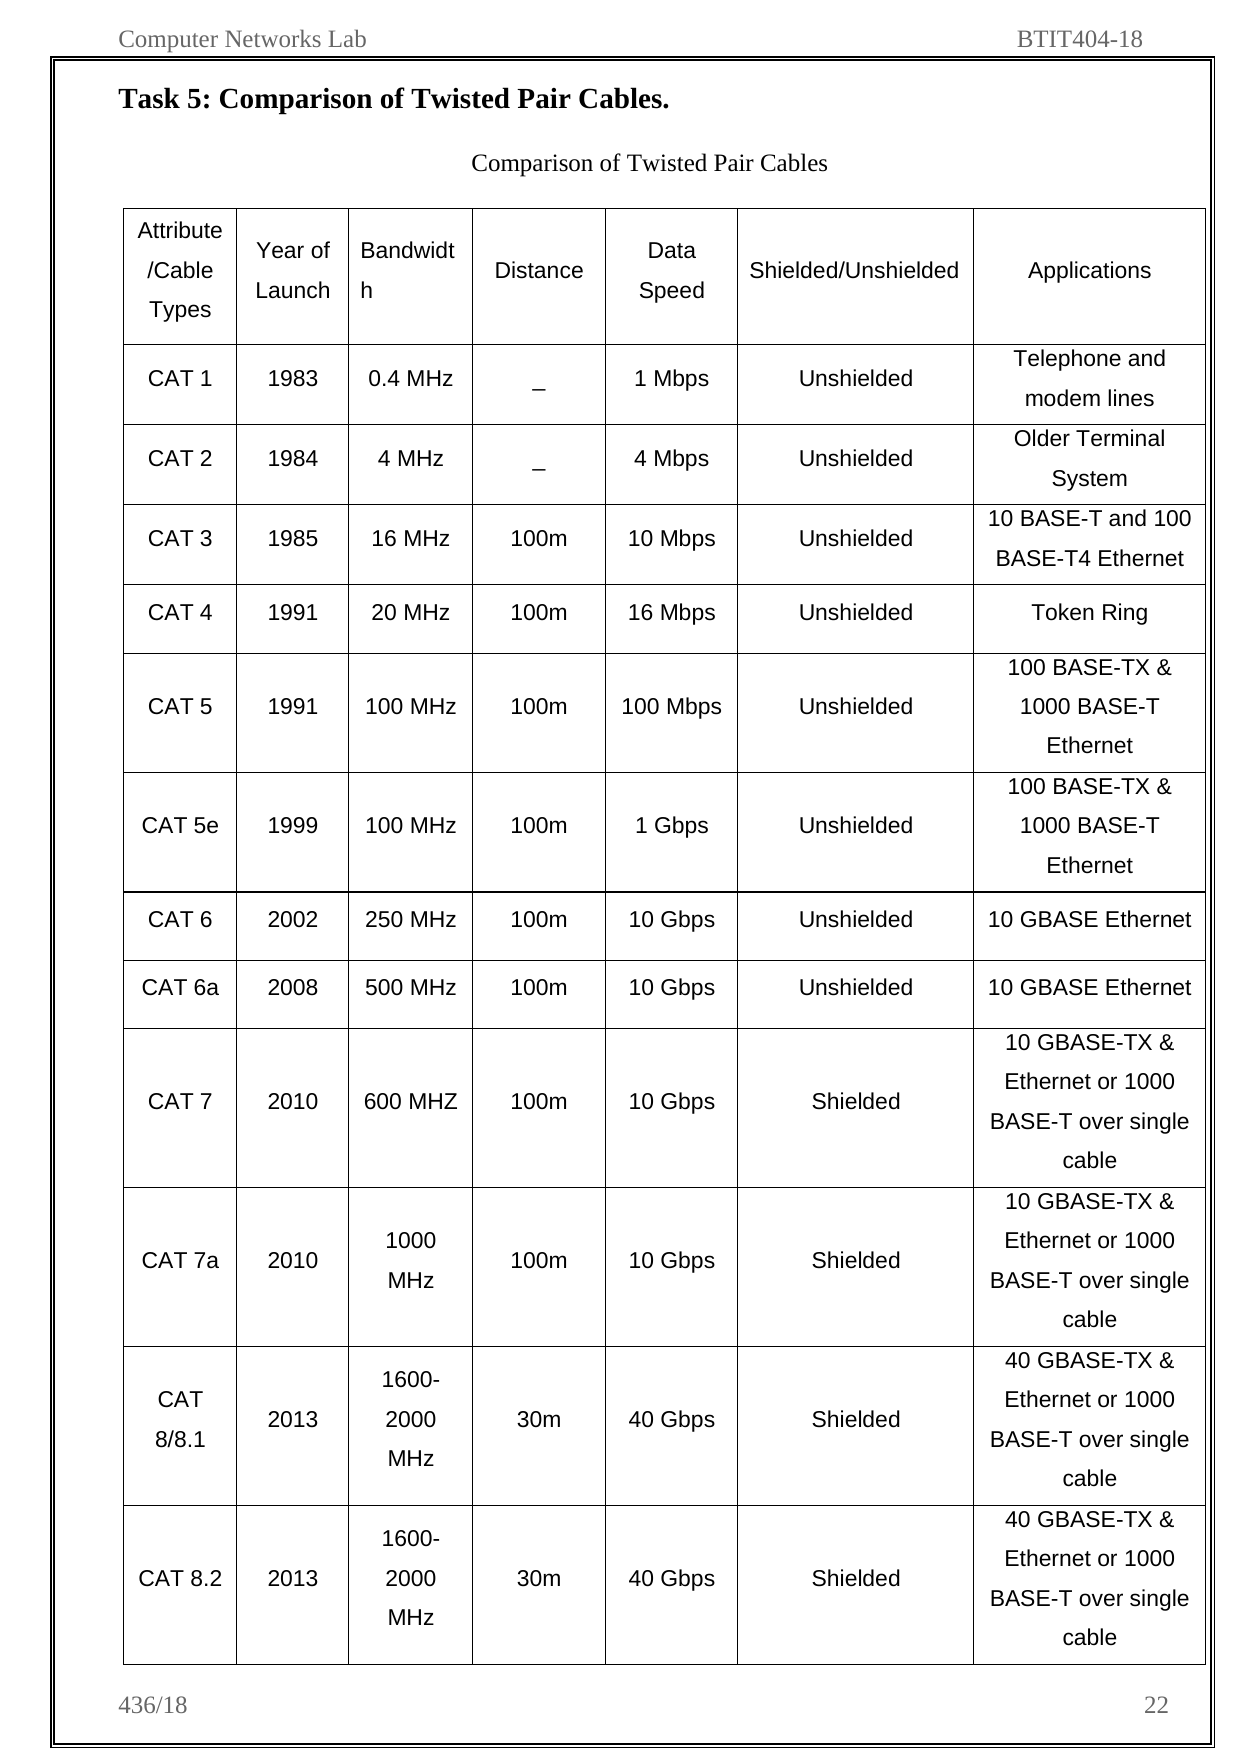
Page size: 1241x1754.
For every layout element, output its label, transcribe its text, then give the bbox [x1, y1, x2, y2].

table_cell 20 MHz [349, 585, 472, 652]
table_cell Unshielded [738, 893, 973, 959]
table_cell Older Terminal System [974, 425, 1205, 504]
table_cell Unshielded [738, 773, 973, 891]
table_cell 2010 [237, 1029, 348, 1187]
table_cell Unshielded [738, 585, 973, 652]
table_cell Unshielded [738, 425, 973, 504]
table_cell 30m [473, 1347, 605, 1504]
table_cell 10 Gbps [606, 1188, 737, 1346]
table_header Distance [473, 209, 605, 344]
table_cell Shielded [738, 1506, 973, 1663]
table_cell _ [473, 345, 605, 424]
table_cell 10 Mbps [606, 505, 737, 584]
text Task 5: Comparison of Twisted Pair Cables. [118, 81, 1181, 115]
table_cell 100 BASE-TX & 1000 BASE-T Ethernet [974, 654, 1205, 772]
table_cell Shielded [738, 1188, 973, 1346]
table_header Applications [974, 209, 1205, 344]
table_cell _ [473, 425, 605, 504]
table_cell 100m [473, 505, 605, 584]
table_cell 10 Gbps [606, 1029, 737, 1187]
table_cell 1600-2000 MHz [349, 1347, 472, 1504]
table_cell CAT 3 [124, 505, 236, 584]
table_cell 40 GBASE-TX & Ethernet or 1000 BASE-T over single cable [974, 1506, 1205, 1663]
table_cell CAT 1 [124, 345, 236, 424]
table_cell 100m [473, 585, 605, 652]
table_cell Token Ring [974, 585, 1205, 652]
table_cell 40 GBASE-TX & Ethernet or 1000 BASE-T over single cable [974, 1347, 1205, 1504]
table_cell 40 Gbps [606, 1347, 737, 1504]
table_header Shielded/Unshielded [738, 209, 973, 344]
table_cell 1991 [237, 585, 348, 652]
table_cell Unshielded [738, 505, 973, 584]
table_cell 100 Mbps [606, 654, 737, 772]
table_cell Telephone and modem lines [974, 345, 1205, 424]
table_cell 1984 [237, 425, 348, 504]
table_cell Unshielded [738, 345, 973, 424]
table_cell 40 Gbps [606, 1506, 737, 1663]
table_cell 250 MHz [349, 893, 472, 959]
table_cell 10 GBASE-TX & Ethernet or 1000 BASE-T over single cable [974, 1188, 1205, 1346]
table_cell 2010 [237, 1188, 348, 1346]
table_cell CAT 8.2 [124, 1506, 236, 1663]
table_cell CAT 8/8.1 [124, 1347, 236, 1504]
table_cell 600 MHZ [349, 1029, 472, 1187]
table_header Attribute/Cable Types [124, 209, 236, 344]
table_cell 30m [473, 1506, 605, 1663]
table_cell 1600-2000 MHz [349, 1506, 472, 1663]
table_header Data Speed [606, 209, 737, 344]
table_cell 100m [473, 1029, 605, 1187]
table_cell Shielded [738, 1029, 973, 1187]
table_cell 2002 [237, 893, 348, 959]
table_header Bandwidth [349, 209, 472, 344]
table_cell 2013 [237, 1506, 348, 1663]
table_cell 100m [473, 961, 605, 1028]
table_cell 4 MHz [349, 425, 472, 504]
table_cell CAT 4 [124, 585, 236, 652]
table_cell 1999 [237, 773, 348, 891]
table_cell 2008 [237, 961, 348, 1028]
table_cell CAT 5 [124, 654, 236, 772]
table_cell 10 GBASE-TX & Ethernet or 1000 BASE-T over single cable [974, 1029, 1205, 1187]
table_cell 100m [473, 893, 605, 959]
table_cell CAT 7a [124, 1188, 236, 1346]
table_cell 100m [473, 1188, 605, 1346]
text Comparison of Twisted Pair Cables [118, 148, 1181, 177]
table_cell CAT 2 [124, 425, 236, 504]
table_cell 1991 [237, 654, 348, 772]
table_cell 16 Mbps [606, 585, 737, 652]
table_cell 100m [473, 773, 605, 891]
table_cell Shielded [738, 1347, 973, 1504]
table_cell 100 MHz [349, 654, 472, 772]
table_cell CAT 6a [124, 961, 236, 1028]
table_cell 1985 [237, 505, 348, 584]
table_cell 10 GBASE Ethernet [974, 893, 1205, 959]
table_cell 1 Gbps [606, 773, 737, 891]
table_cell 100m [473, 654, 605, 772]
table_cell Unshielded [738, 961, 973, 1028]
table_cell 1983 [237, 345, 348, 424]
table_cell CAT 6 [124, 893, 236, 959]
table_cell Unshielded [738, 654, 973, 772]
table_cell CAT 7 [124, 1029, 236, 1187]
table_header Year of Launch [237, 209, 348, 344]
table_cell 10 GBASE Ethernet [974, 961, 1205, 1028]
table_cell 2013 [237, 1347, 348, 1504]
table_cell 4 Mbps [606, 425, 737, 504]
table_cell 0.4 MHz [349, 345, 472, 424]
table_cell CAT 5e [124, 773, 236, 891]
table_cell 10 BASE-T and 100 BASE-T4 Ethernet [974, 505, 1205, 584]
table_cell 1000 MHz [349, 1188, 472, 1346]
table_cell 10 Gbps [606, 893, 737, 959]
table_cell 16 MHz [349, 505, 472, 584]
table_cell 10 Gbps [606, 961, 737, 1028]
table_cell 500 MHz [349, 961, 472, 1028]
table_cell 100 MHz [349, 773, 472, 891]
table_cell 1 Mbps [606, 345, 737, 424]
table_cell 100 BASE-TX & 1000 BASE-T Ethernet [974, 773, 1205, 891]
